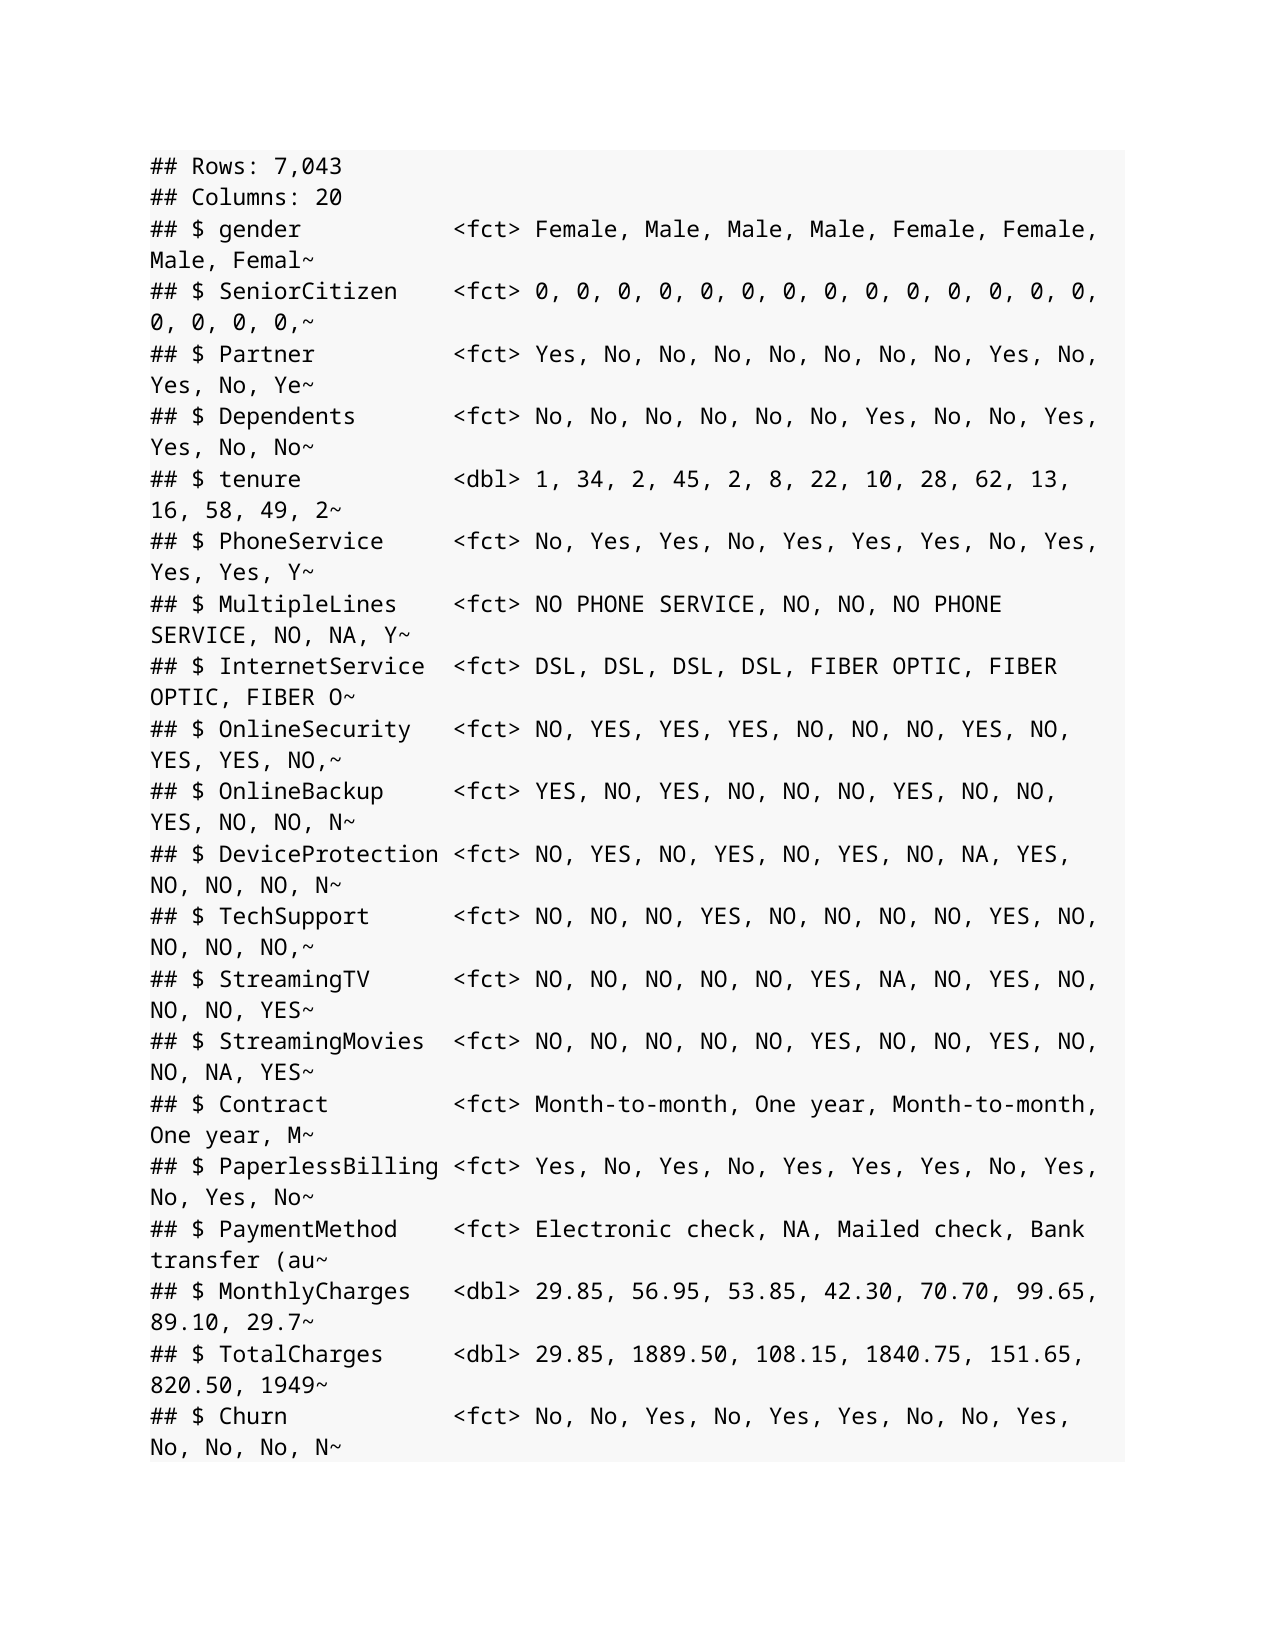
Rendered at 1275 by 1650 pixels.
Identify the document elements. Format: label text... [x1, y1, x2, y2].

text ## Rows: 7,043 ## Columns: 20 ## $ gender <fct> Female, Male, Male, Male, Female, Female, Male, Femal~ ## $ SeniorCitizen <fct> 0, 0, 0, 0, 0, 0, 0, 0, 0, 0, 0, 0, 0, 0, 0, 0, 0, 0,~ ## $ Partner <fct> Yes, No, No, No, No, No, No, No, Yes, No, Yes, No, Ye~ ## $ Dependents <fct> No, No, No, No, No, No, Yes, No, No, Yes, Yes, No, No~ ## $ tenure <dbl> 1, 34, 2, 45, 2, 8, 22, 10, 28, 62, 13, 16, 58, 49, 2~ ## $ PhoneService <fct> No, Yes, Yes, No, Yes, Yes, Yes, No, Yes, Yes, Yes, Y~ ## $ MultipleLines <fct> NO PHONE SERVICE, NO, NO, NO PHONE SERVICE, NO, NA, Y~ ## $ InternetService <fct> DSL, DSL, DSL, DSL, FIBER OPTIC, FIBER OPTIC, FIBER O~ ## $ OnlineSecurity <fct> NO, YES, YES, YES, NO, NO, NO, YES, NO, YES, YES, NO,~ ## $ OnlineBackup <fct> YES, NO, YES, NO, NO, NO, YES, NO, NO, YES, NO, NO, N~ ## $ DeviceProtection <fct> NO, YES, NO, YES, NO, YES, NO, NA, YES, NO, NO, NO, N~ ## $ TechSupport <fct> NO, NO, NO, YES, NO, NO, NO, NO, YES, NO, NO, NO, NO,~ ## $ StreamingTV <fct> NO, NO, NO, NO, NO, YES, NA, NO, YES, NO, NO, NO, YES~ ## $ StreamingMovies <fct> NO, NO, NO, NO, NO, YES, NO, NO, YES, NO, NO, NA, YES~ ## $ Contract <fct> Month-to-month, One year, Month-to-month, One year, M~ ## $ PaperlessBilling <fct> Yes, No, Yes, No, Yes, Yes, Yes, No, Yes, No, Yes, No~ ## $ PaymentMethod <fct> Electronic check, NA, Mailed check, Bank transfer (au~ ## $ MonthlyCharges <dbl> 29.85, 56.95, 53.85, 42.30, 70.70, 99.65, 89.10, 29.7~ ## $ TotalCharges <dbl> 29.85, 1889.50, 108.15, 1840.75, 151.65, 820.50, 1949~ ## $ Churn <fct> No, No, Yes, No, Yes, Yes, No, No, Yes, No, No, No, N~ [150, 150, 1125, 1462]
